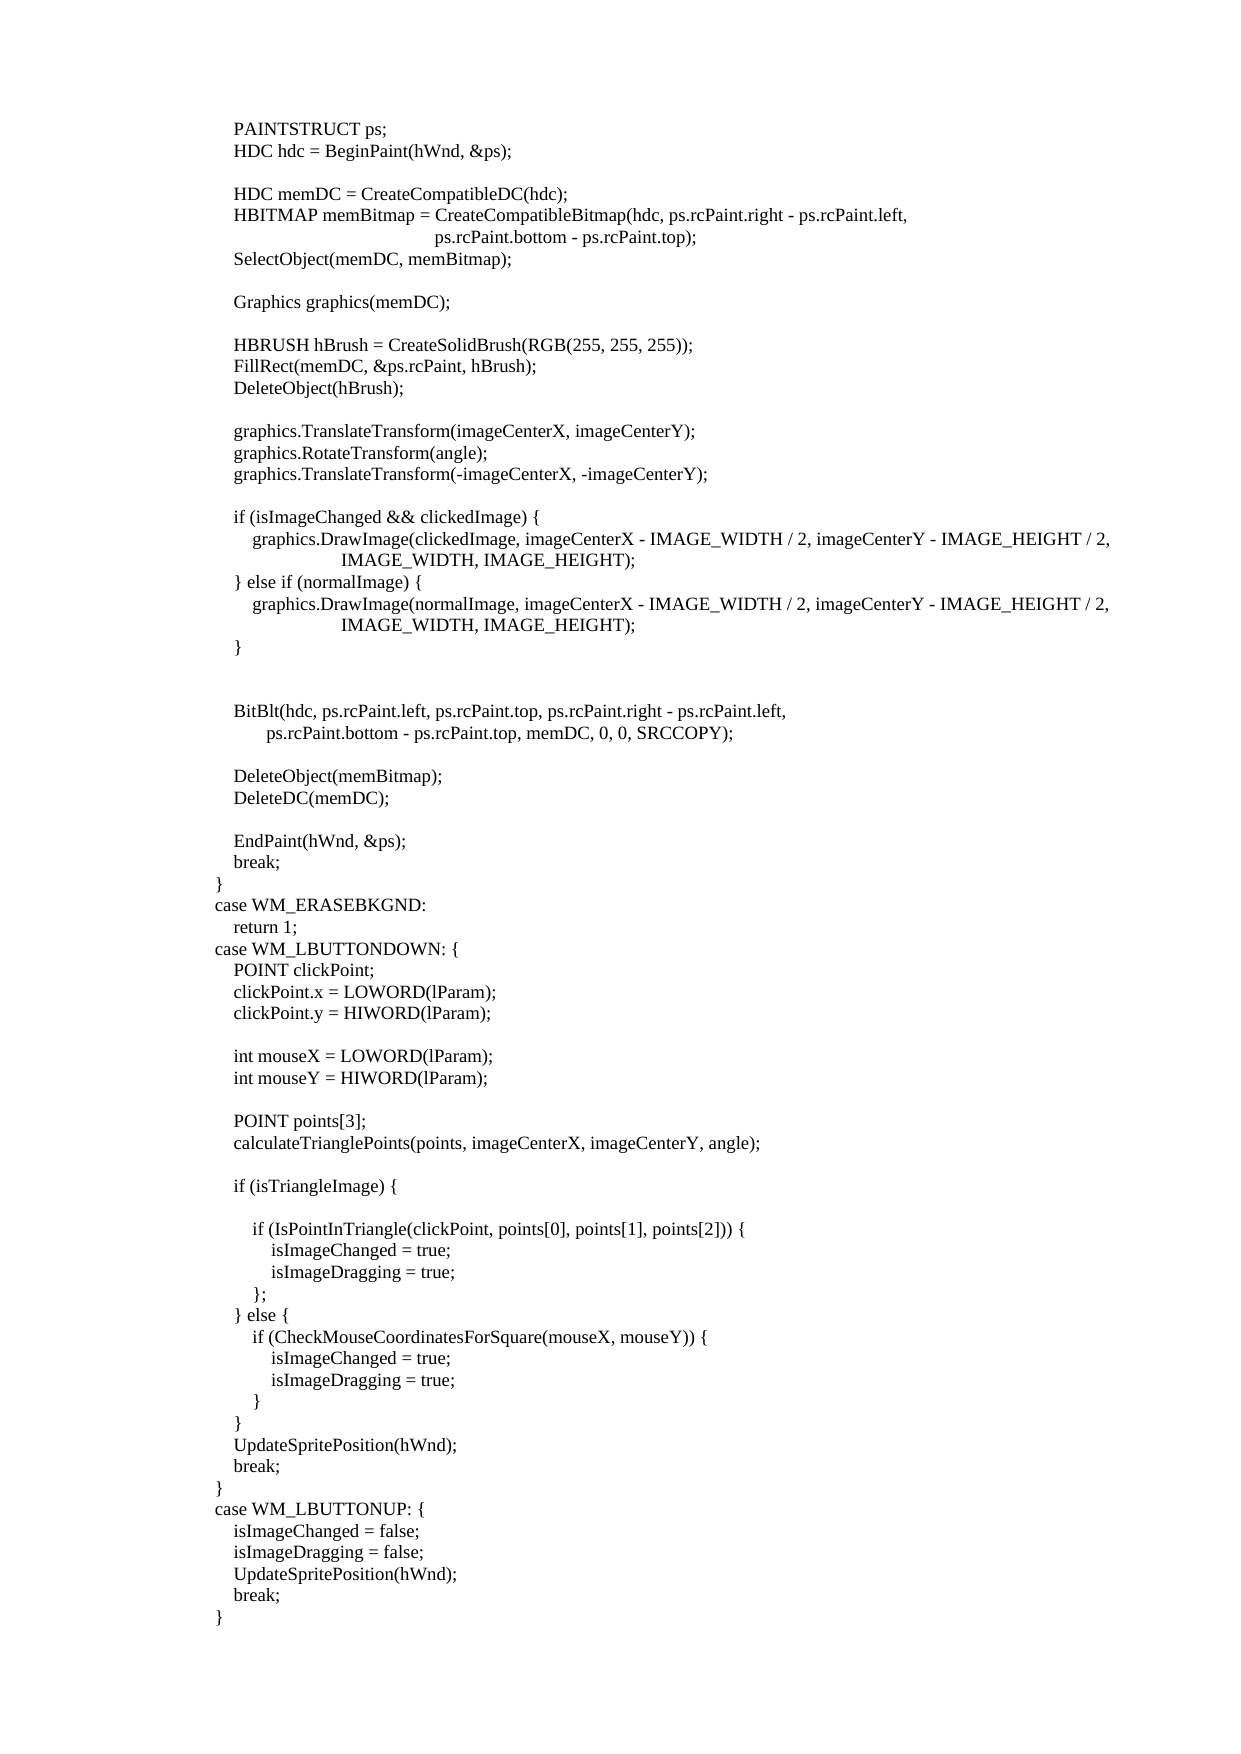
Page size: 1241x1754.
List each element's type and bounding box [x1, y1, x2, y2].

text [177, 118, 1152, 1627]
